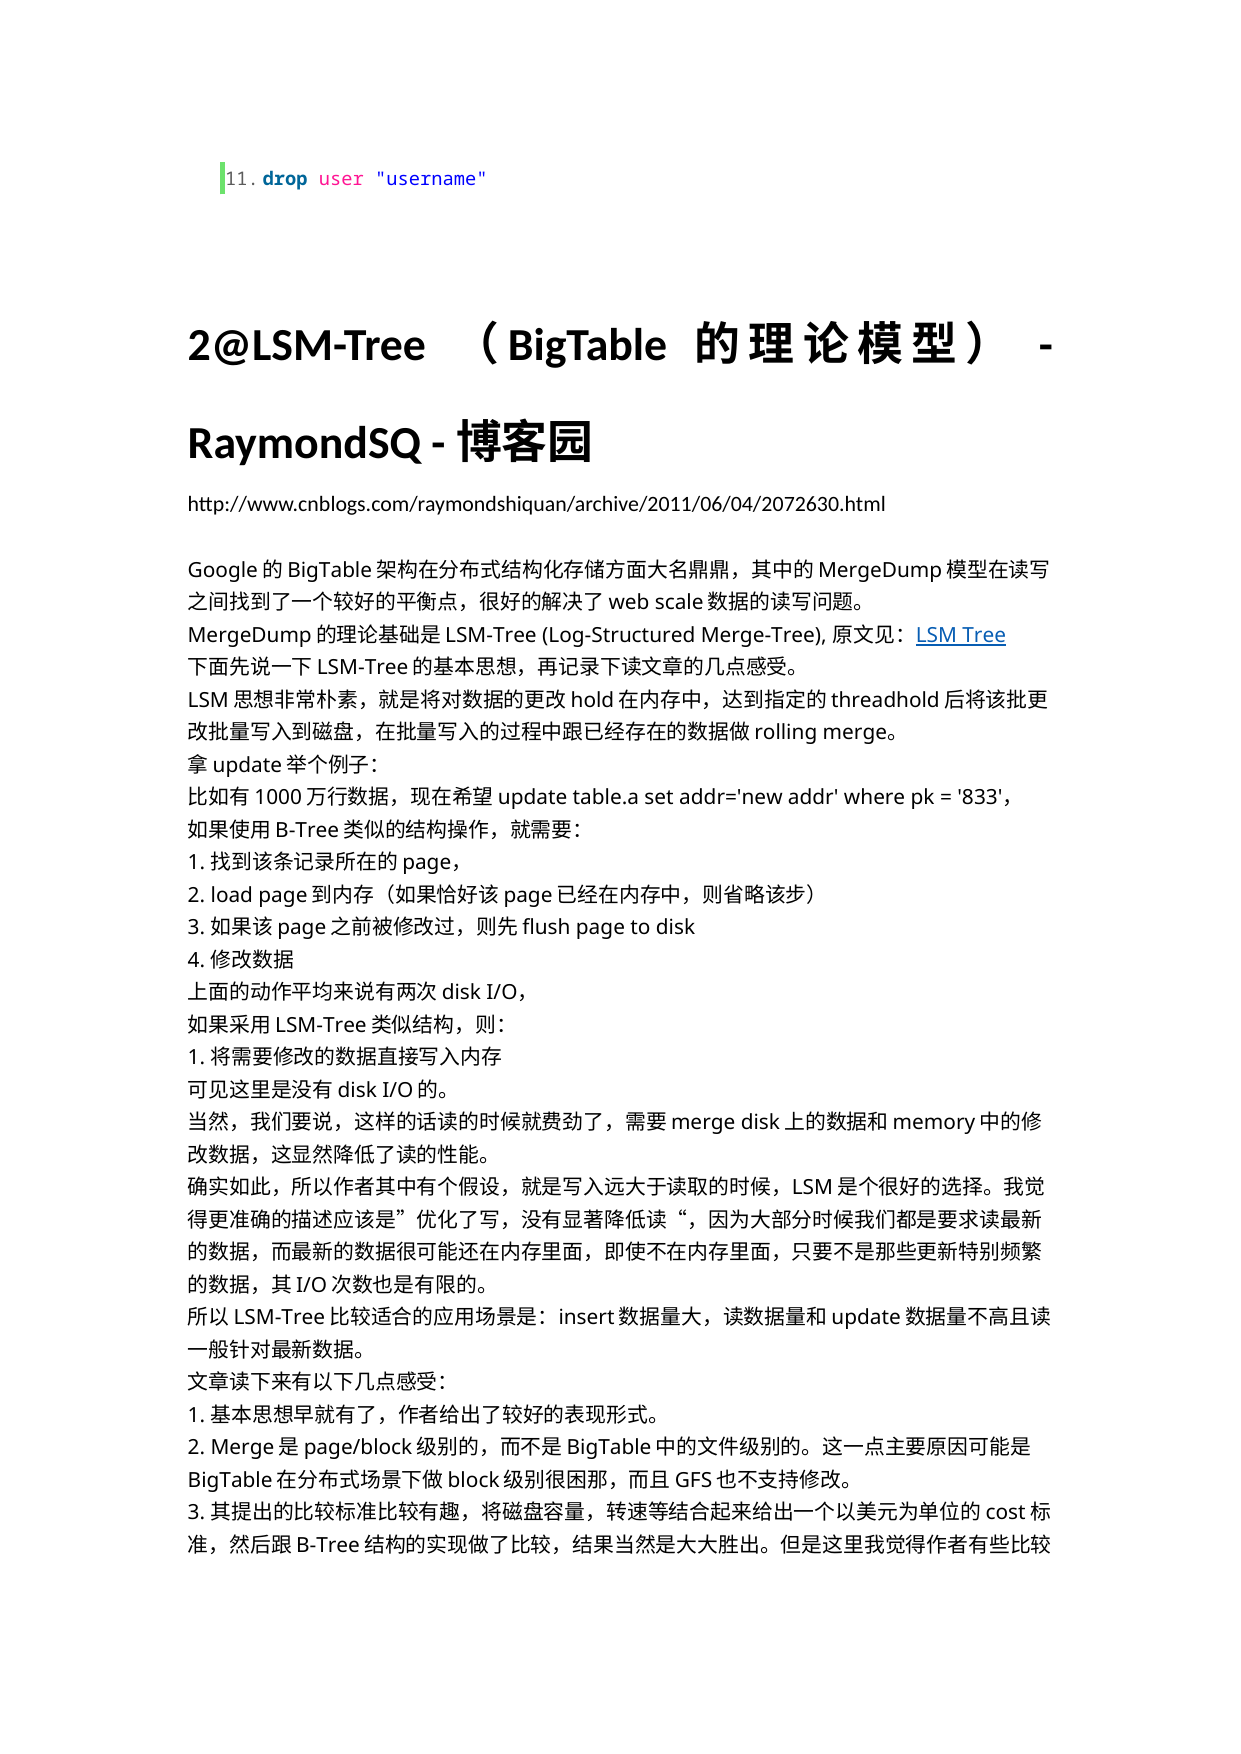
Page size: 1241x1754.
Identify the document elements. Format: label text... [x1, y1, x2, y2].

text 2. load page到内存（如果恰好该page已经在内存中，则省略该步） [187, 877, 1053, 909]
text 比如有1000万行数据，现在希望update table.a set addr='new addr' where pk = '833'， [187, 779, 1053, 812]
text 可见这里是没有disk I/O的。 [187, 1072, 1053, 1104]
text 当然，我们要说，这样的话读的时候就费劲了，需要merge disk上的数据和memory中的修改数据，这显然降低了读的性能。 [187, 1104, 1053, 1169]
text 上面的动作平均来说有两次disk I/O， [187, 974, 1053, 1007]
text http://www.cnblogs.com/raymondshiquan/archive/2011/06/04/2072630.html [187, 487, 1053, 519]
text 2. Merge是page/block级别的，而不是BigTable中的文件级别的。这一点主要原因可能是BigTable在分布式场景下做block级别很困那，而且GFS也不支持修改。 [187, 1429, 1053, 1494]
text 文章读下来有以下几点感受： [187, 1364, 1053, 1397]
text 如果使用B-Tree类似的结构操作，就需要： [187, 812, 1053, 844]
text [187, 1494, 1053, 1559]
text 4. 修改数据 [187, 942, 1053, 974]
text 1. 基本思想早就有了，作者给出了较好的表现形式。 [187, 1397, 1053, 1429]
text 1. 找到该条记录所在的page， [187, 844, 1053, 877]
text 下面先说一下LSM-Tree的基本思想，再记录下读文章的几点感受。 [187, 649, 1053, 682]
text 确实如此，所以作者其中有个假设，就是写入远大于读取的时候，LSM是个很好的选择。我觉得更准确的描述应该是”优化了写，没有显著降低读“，因为大部分时候我们都是要求读最新的数据，而最新的数据很可能还在内存里面，即使不在内存里面，只要不是那些更新特别频繁的数据，其I/O次数也是有限的。 [187, 1169, 1053, 1299]
list drop user "username" [226, 162, 1053, 194]
text 所以LSM-Tree比较适合的应用场景是：insert数据量大，读数据量和update数据量不高且读一般针对最新数据。 [187, 1299, 1053, 1364]
subtitle 2@LSM-Tree （BigTable 的理论模型） - RaymondSQ - 博客园 [187, 292, 1053, 487]
text Google的BigTable架构在分布式结构化存储方面大名鼎鼎，其中的MergeDump模型在读写之间找到了一个较好的平衡点，很好的解决了web scale数据的读写问题。 [187, 552, 1053, 617]
text 拿update举个例子： [187, 747, 1053, 779]
text MergeDump的理论基础是LSM-Tree (Log-Structured Merge-Tree), 原文见：LSM Tree [187, 617, 1053, 649]
text LSM思想非常朴素，就是将对数据的更改hold在内存中，达到指定的threadhold后将该批更改批量写入到磁盘，在批量写入的过程中跟已经存在的数据做rolling merge。 [187, 682, 1053, 747]
text 如果采用LSM-Tree类似结构，则： [187, 1007, 1053, 1039]
text 3. 如果该page之前被修改过，则先flush page to disk [187, 909, 1053, 942]
text 1. 将需要修改的数据直接写入内存 [187, 1039, 1053, 1072]
